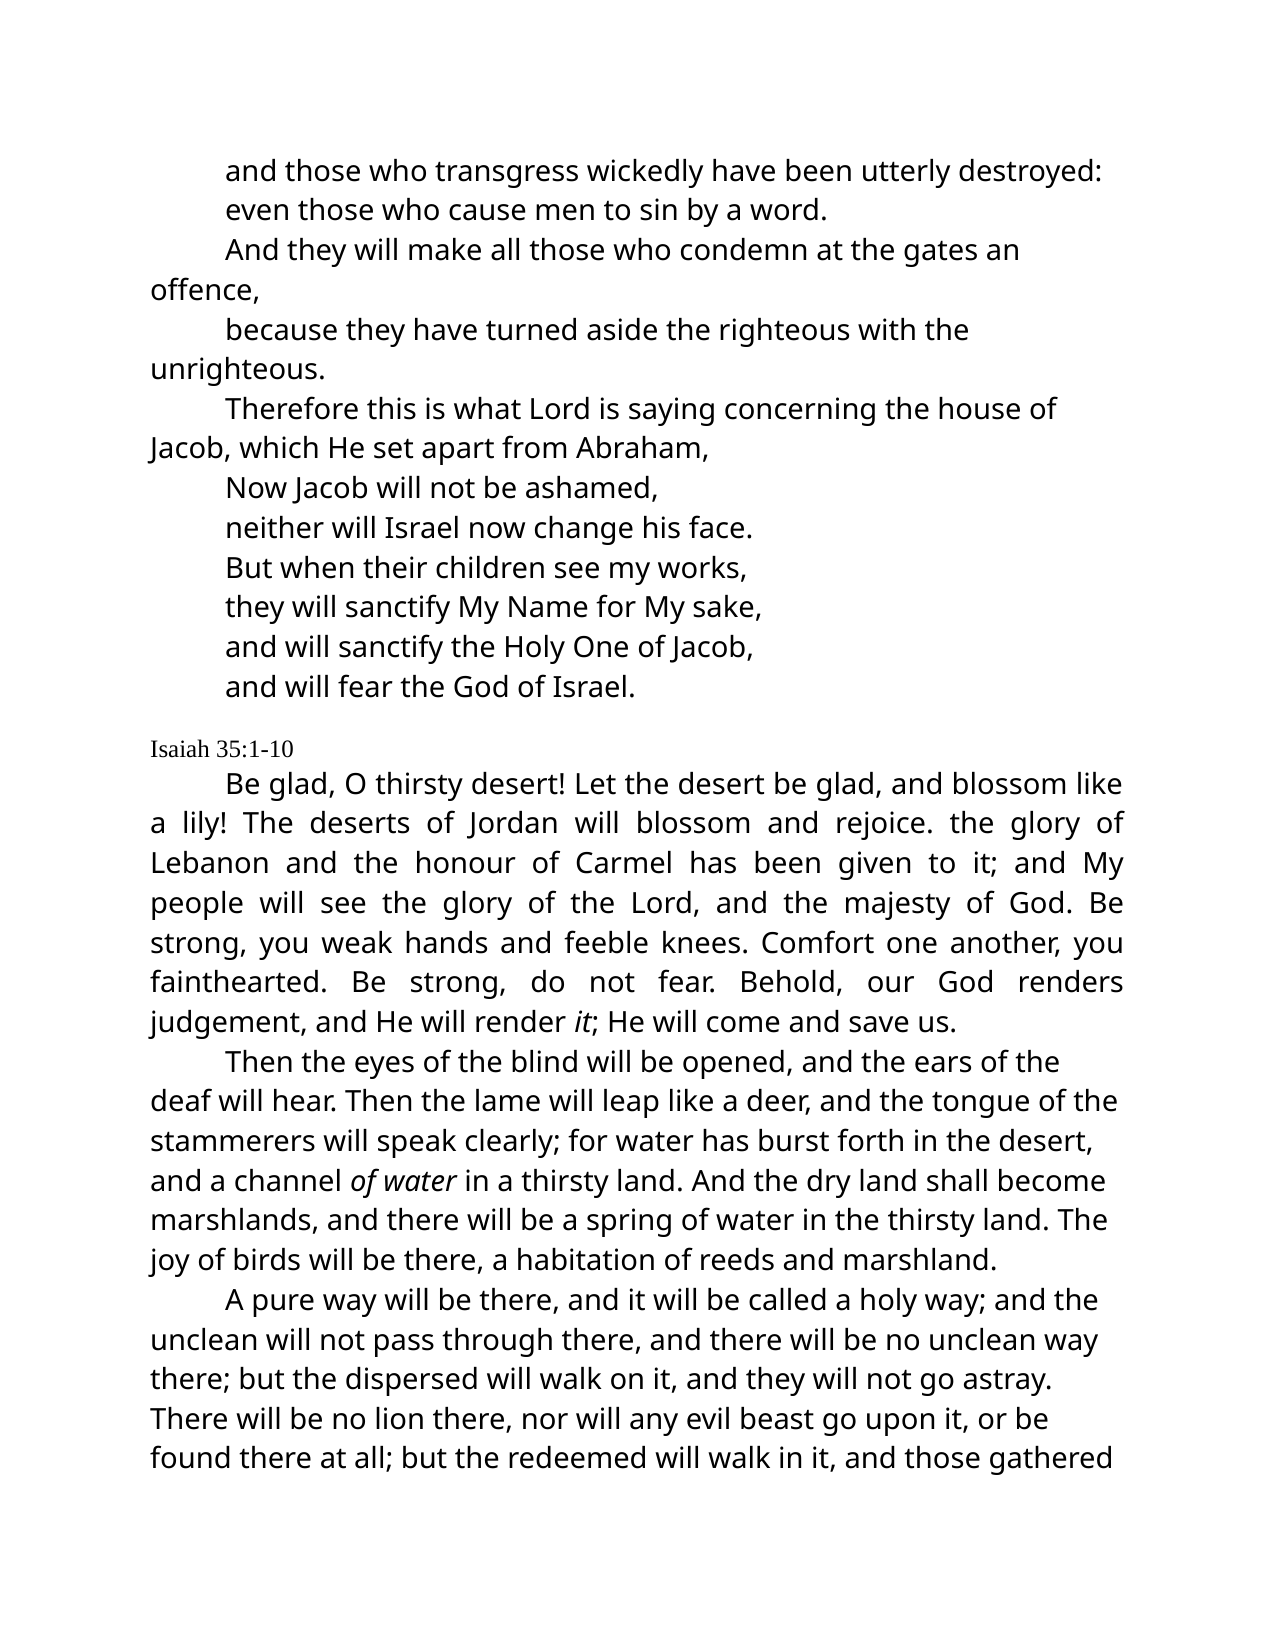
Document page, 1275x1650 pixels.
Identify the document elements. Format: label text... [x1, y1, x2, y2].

text and those who transgress wickedly have been utterly destroyed: [150, 150, 1125, 190]
text neither will Israel now change his face. [150, 507, 1125, 547]
text Now Jacob will not be ashamed, [150, 467, 1125, 507]
text and will fear the God of Israel. [150, 666, 1125, 706]
text But when their children see my works, [150, 547, 1125, 587]
text and will sanctify the Holy One of Jacob, [150, 626, 1125, 666]
text And they will make all those who condemn at the gates an offence, [150, 229, 1125, 309]
text Isaiah 35:1-10 [150, 734, 1125, 763]
text they will sanctify My Name for My sake, [150, 587, 1125, 626]
text because they have turned aside the righteous with the unrighteous. [150, 309, 1125, 388]
text even those who cause men to sin by a word. [150, 190, 1125, 229]
text Then the eyes of the blind will be opened, and the ears of the deaf will hear. Then the lame will leap like a deer, and the tongue of the stammerers will speak clearly; for water has burst forth in the desert, and a channel of water in a thirsty land. And the dry land shall become marshlands, and there will be a spring of water in the thirsty land. The joy of birds will be there, a habitation of reeds and marshland. [150, 1041, 1125, 1279]
text Be glad, O thirsty desert! Let the desert be glad, and blossom like a lily! The deserts of Jordan will blossom and rejoice. the glory of Lebanon and the honour of Carmel has been given to it; and My people will see the glory of the Lord, and the majesty of God. Be strong, you weak hands and feeble knees. Comfort one another, you fainthearted. Be strong, do not fear. Behold, our God renders judgement, and He will render it; He will come and save us. [150, 763, 1125, 1041]
text Therefore this is what Lord is saying concerning the house of Jacob, which He set apart from Abraham, [150, 388, 1125, 467]
